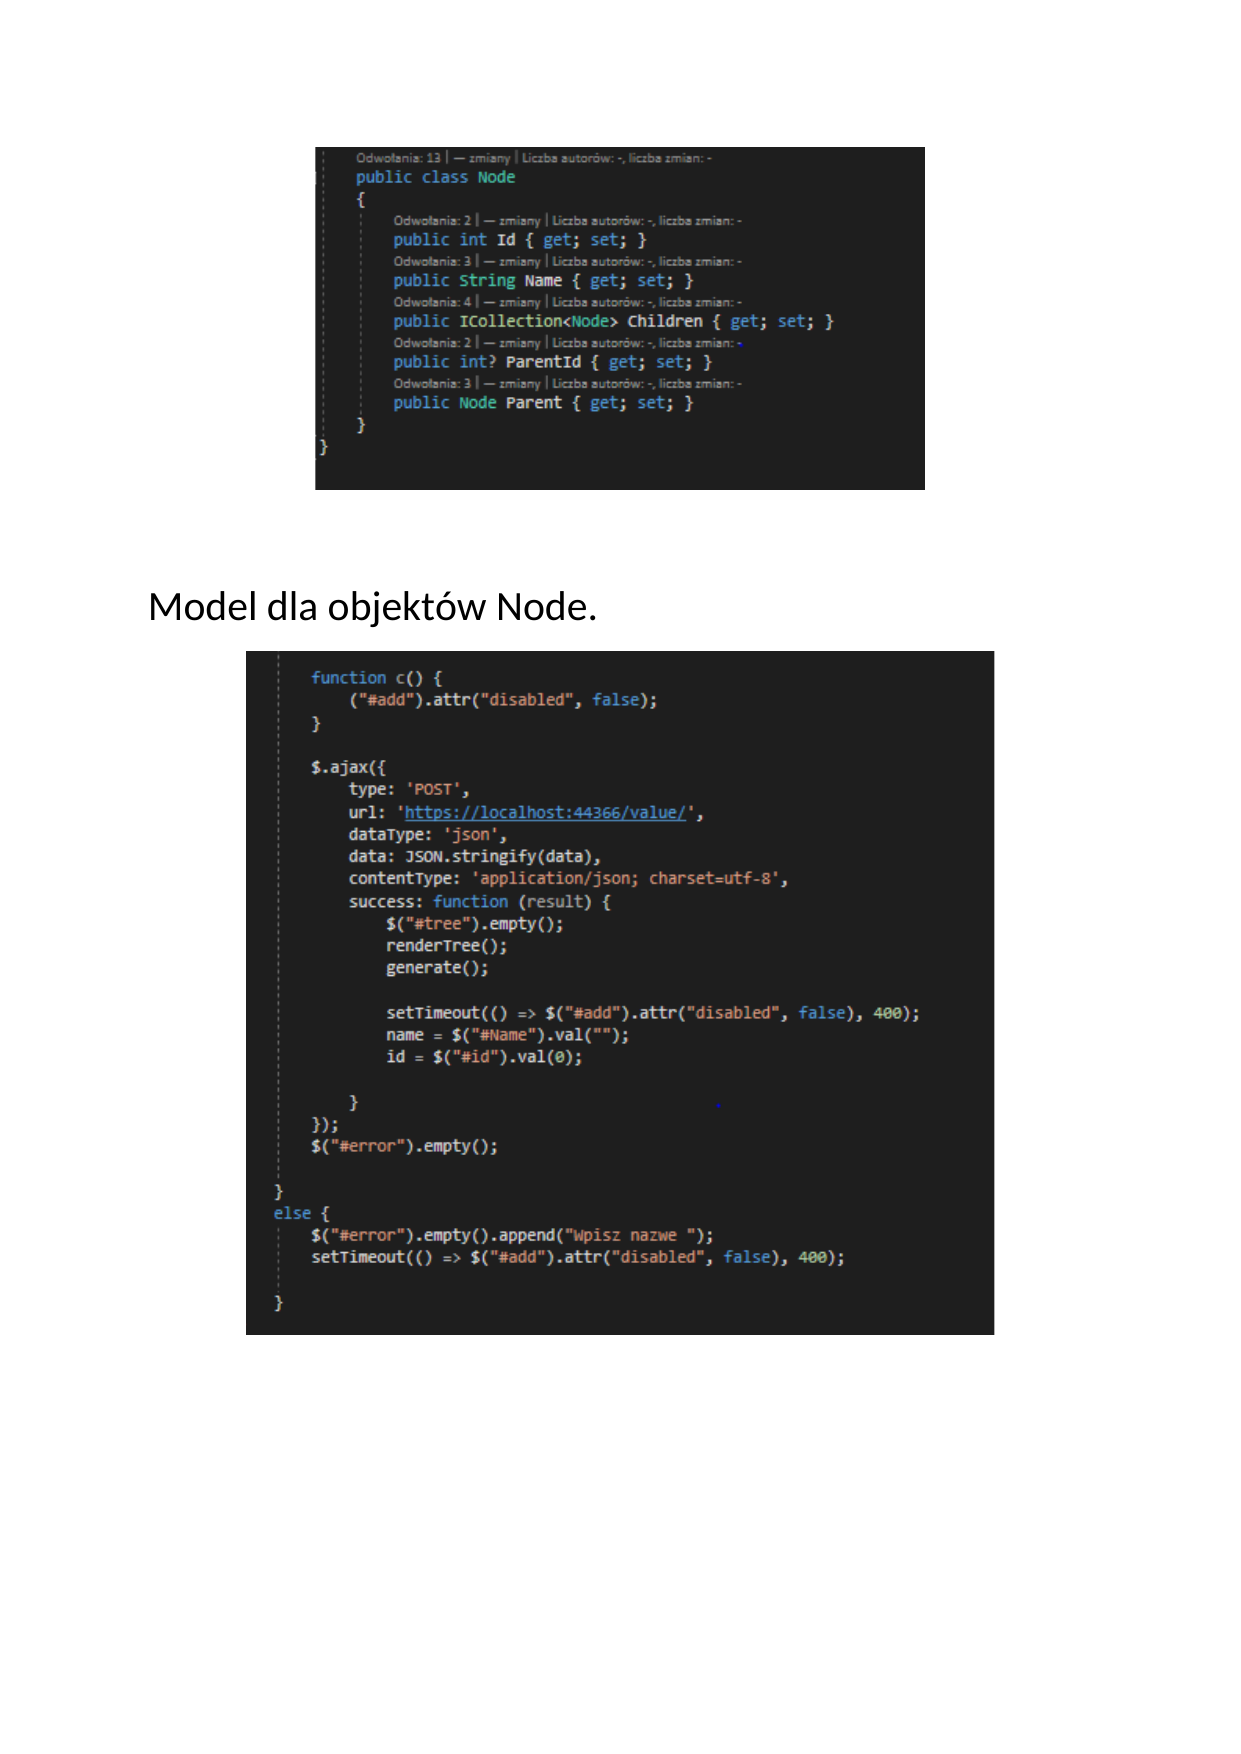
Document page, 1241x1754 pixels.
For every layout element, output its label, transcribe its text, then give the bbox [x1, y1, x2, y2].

picture [315, 147, 925, 490]
picture [246, 651, 995, 1335]
text Model dla objektów Node. [148, 580, 1093, 631]
